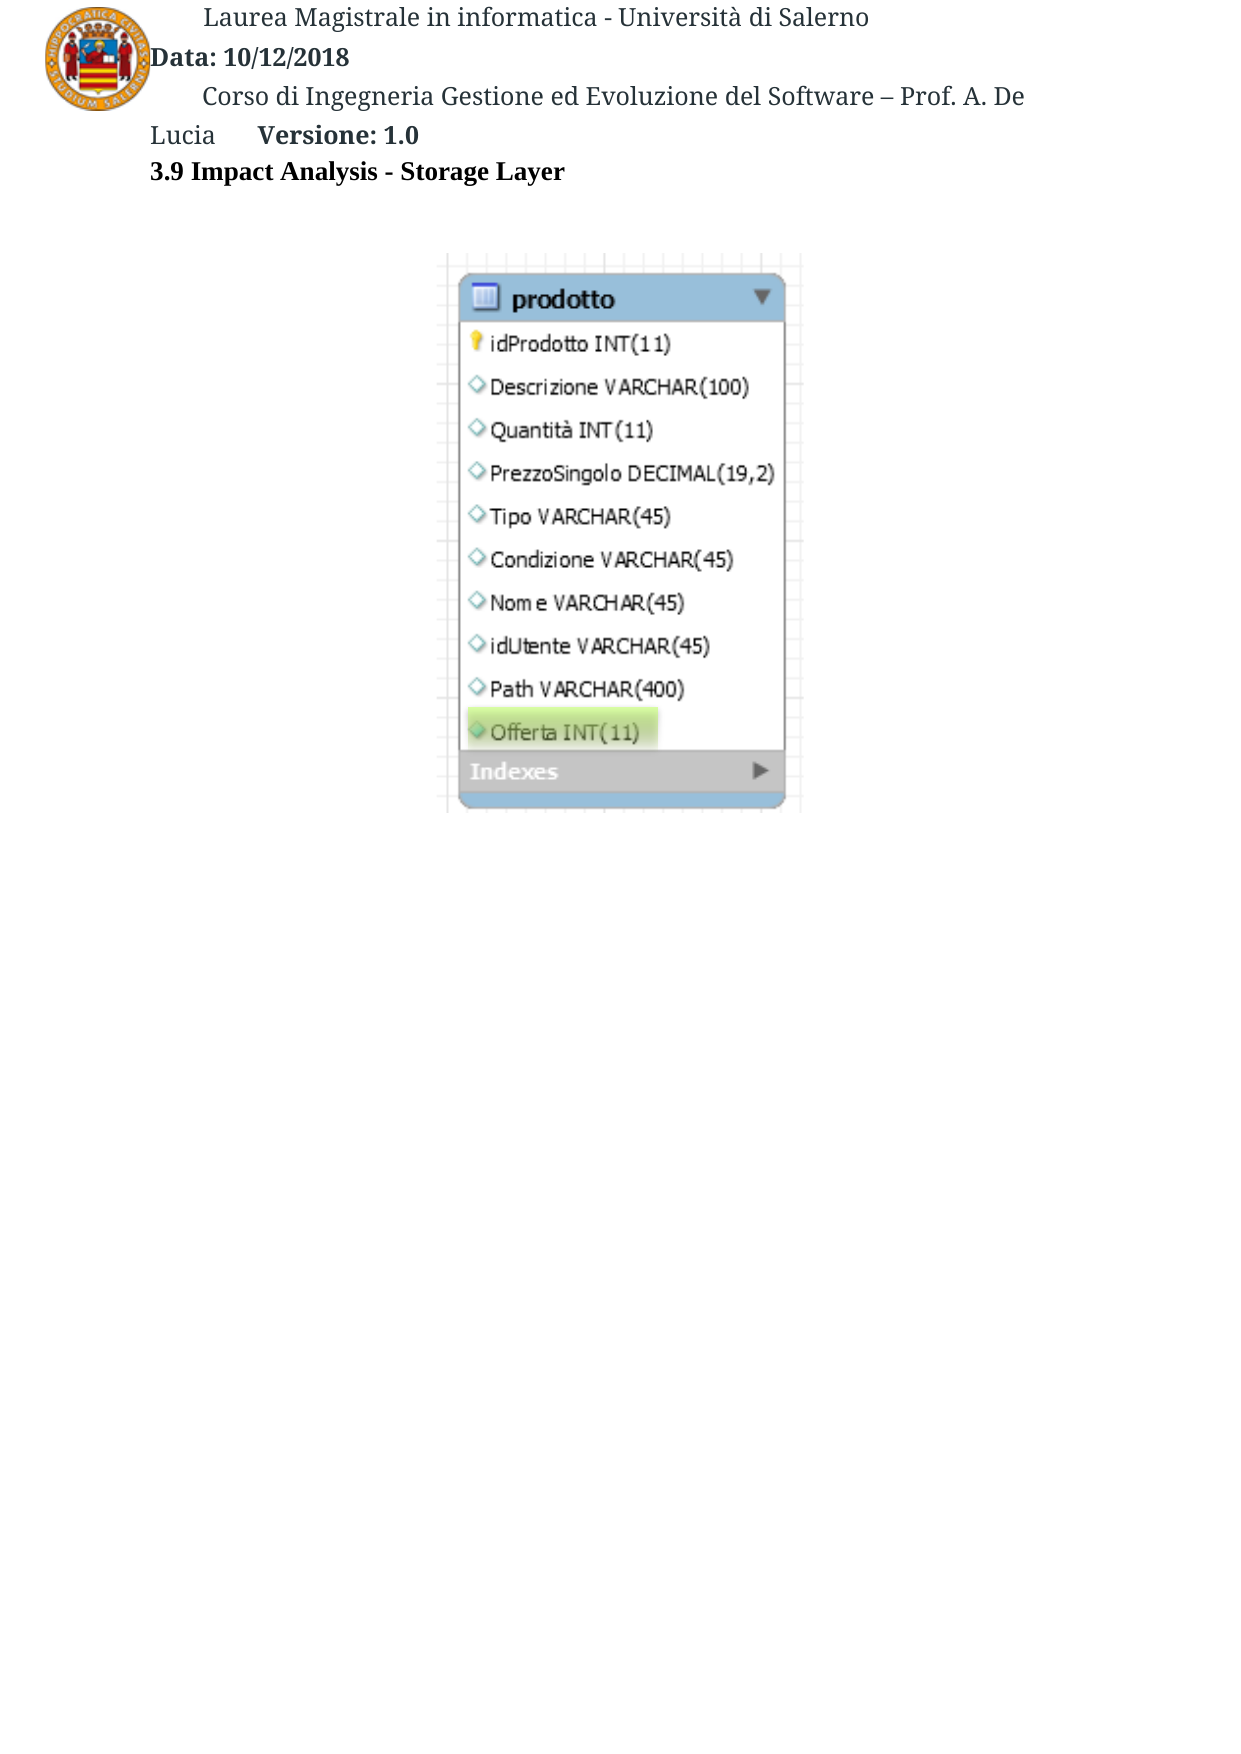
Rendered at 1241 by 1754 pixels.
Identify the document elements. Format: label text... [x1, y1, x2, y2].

picture [436, 253, 804, 813]
picture [45, 7, 150, 111]
subtitle 3.9 Impact Analysis - Storage Layer [150, 155, 1090, 187]
